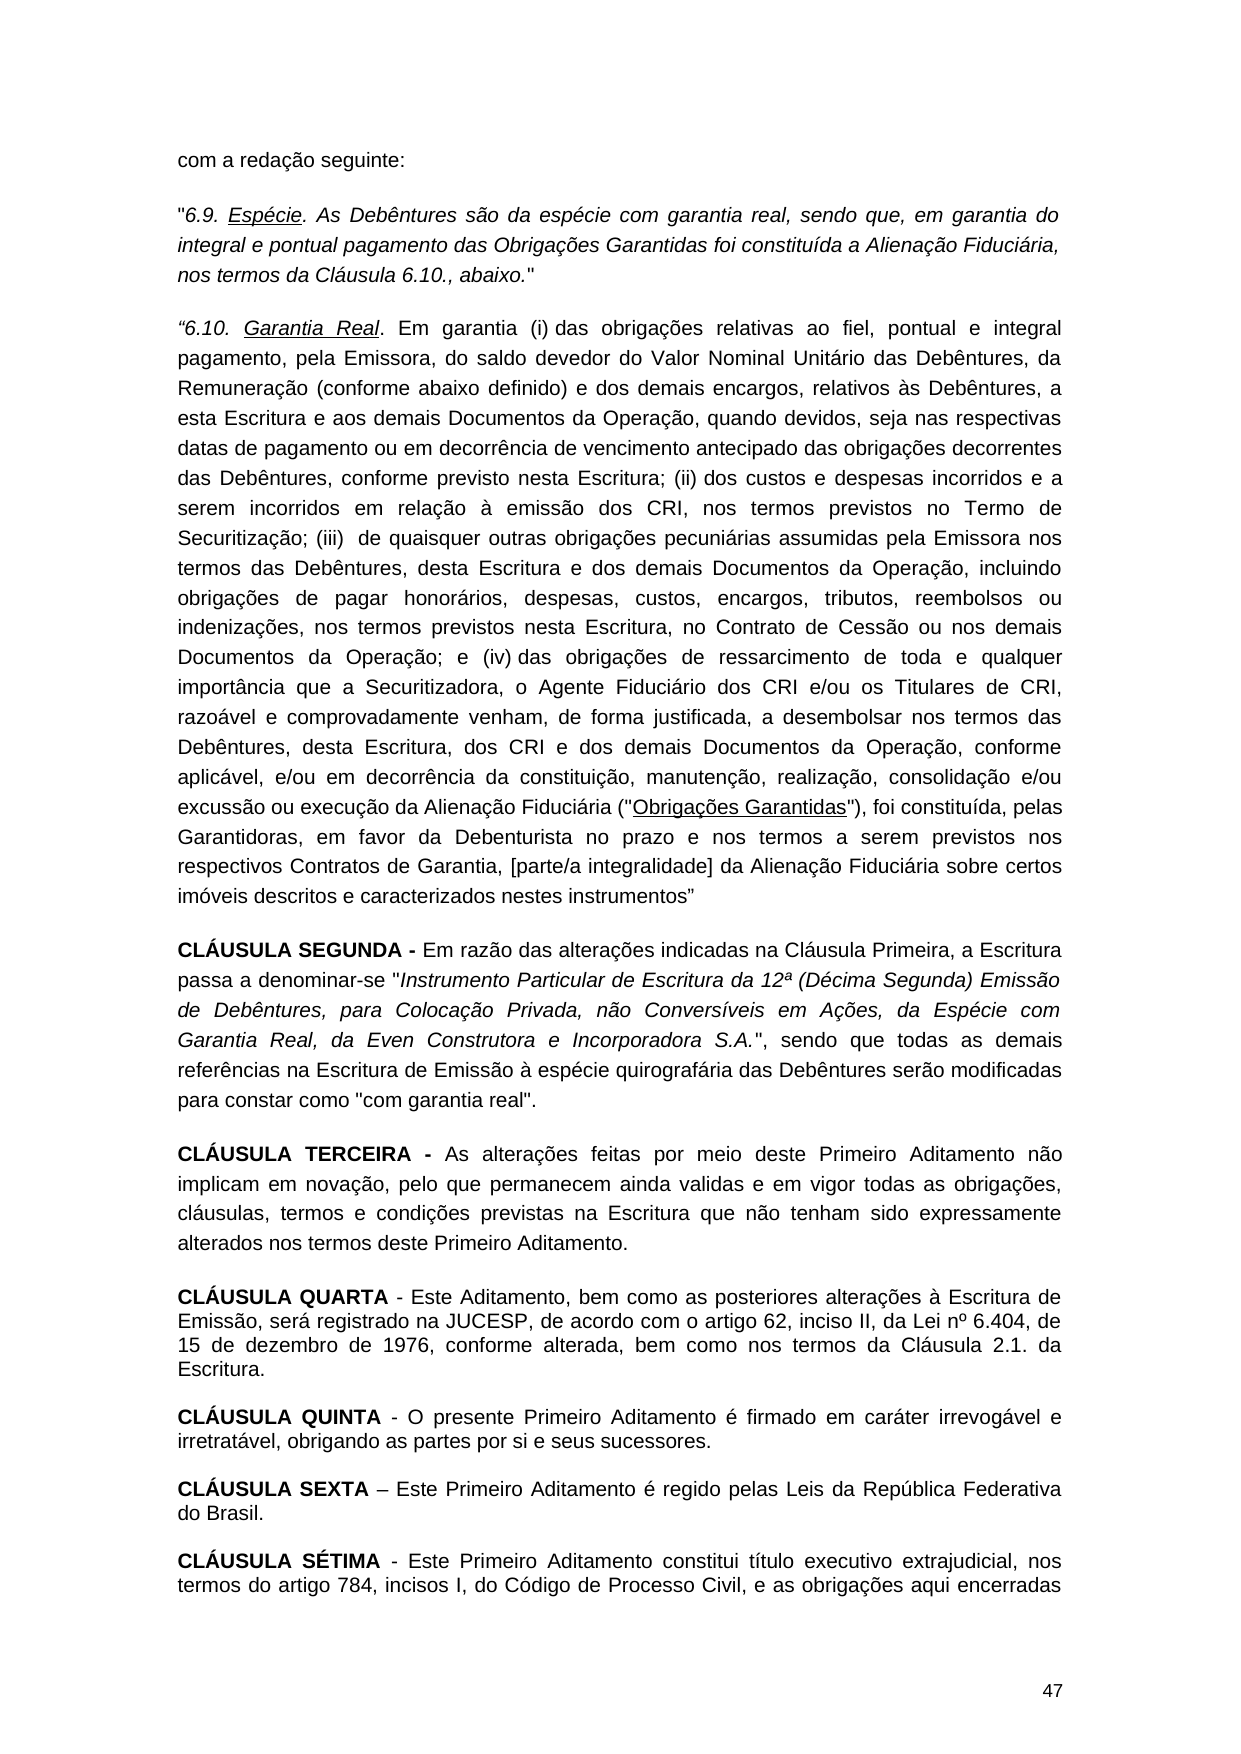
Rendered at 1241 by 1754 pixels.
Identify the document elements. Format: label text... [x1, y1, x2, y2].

text CLÁUSULA TERCEIRA - As alterações feitas por meio deste Primeiro Aditamento não implicam em novação, pelo que permanecem ainda validas e em vigor todas as obrigações, cláusulas, termos e condições previstas na Escritura que não tenham sido expressamente alterados nos termos deste Primeiro Aditamento. [177, 1141, 1063, 1255]
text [177, 1548, 1063, 1596]
text “6.10. Garantia Real. Em garantia (i) das obrigações relativas ao fiel, pontual e integral pagamento, pela Emissora, do saldo devedor do Valor Nominal Unitário das Debêntures, da Remuneração (conforme abaixo definido) e dos demais encargos, relativos às Debêntures, a esta Escritura e aos demais Documentos da Operação, quando devidos, seja nas respectivas datas de pagamento ou em decorrência de vencimento antecipado das obrigações decorrentes das Debêntures, conforme previsto nesta Escritura; (ii) dos custos e despesas incorridos e a serem incorridos em relação à emissão dos CRI, nos termos previstos no Termo de Securitização; (iii) de quaisquer outras obrigações pecuniárias assumidas pela Emissora nos termos das Debêntures, desta Escritura e dos demais Documentos da Operação, incluindo obrigações de pagar honorários, despesas, custos, encargos, tributos, reembolsos ou indenizações, nos termos previstos nesta Escritura, no Contrato de Cessão ou nos demais Documentos da Operação; e (iv) das obrigações de ressarcimento de toda e qualquer importância que a Securitizadora, o Agente Fiduciário dos CRI e/ou os Titulares de CRI, razoável e comprovadamente venham, de forma justificada, a desembolsar nos termos das Debêntures, desta Escritura, dos CRI e dos demais Documentos da Operação, conforme aplicável, e/ou em decorrência da constituição, manutenção, realização, consolidação e/ou excussão ou execução da Alienação Fiduciária ("Obrigações Garantidas"), foi constituída, pelas Garantidoras, em favor da Debenturista no prazo e nos termos a serem previstos nos respectivos Contratos de Garantia, [parte/a integralidade] da Alienação Fiduciária sobre certos imóveis descritos e caracterizados nestes instrumentos” [177, 316, 1063, 908]
text CLÁUSULA SEGUNDA - Em razão das alterações indicadas na Cláusula Primeira, a Escritura passa a denominar-se "Instrumento Particular de Escritura da 12ª (Décima Segunda) Emissão de Debêntures, para Colocação Privada, não Conversíveis em Ações, da Espécie com Garantia Real, da Even Construtora e Incorporadora S.A.", sendo que todas as demais referências na Escritura de Emissão à espécie quirografária das Debêntures serão modificadas para constar como "com garantia real". [177, 938, 1063, 1112]
text CLÁUSULA SEXTA – Este Primeiro Aditamento é regido pelas Leis da República Federativa do Brasil. [177, 1477, 1063, 1524]
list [177, 148, 1063, 172]
text "6.9. Espécie. As Debêntures são da espécie com garantia real, sendo que, em garantia do integral e pontual pagamento das Obrigações Garantidas foi constituída a Alienação Fiduciária, nos termos da Cláusula 6.10., abaixo." [177, 203, 1063, 286]
text CLÁUSULA QUINTA - O presente Primeiro Aditamento é firmado em caráter irrevogável e irretratável, obrigando as partes por si e seus sucessores. [177, 1405, 1063, 1453]
text CLÁUSULA QUARTA - Este Aditamento, bem como as posteriores alterações à Escritura de Emissão, será registrado na JUCESP, de acordo com o artigo 62, inciso II, da Lei nº 6.404, de 15 de dezembro de 1976, conforme alterada, bem como nos termos da Cláusula 2.1. da Escritura. [177, 1285, 1063, 1381]
